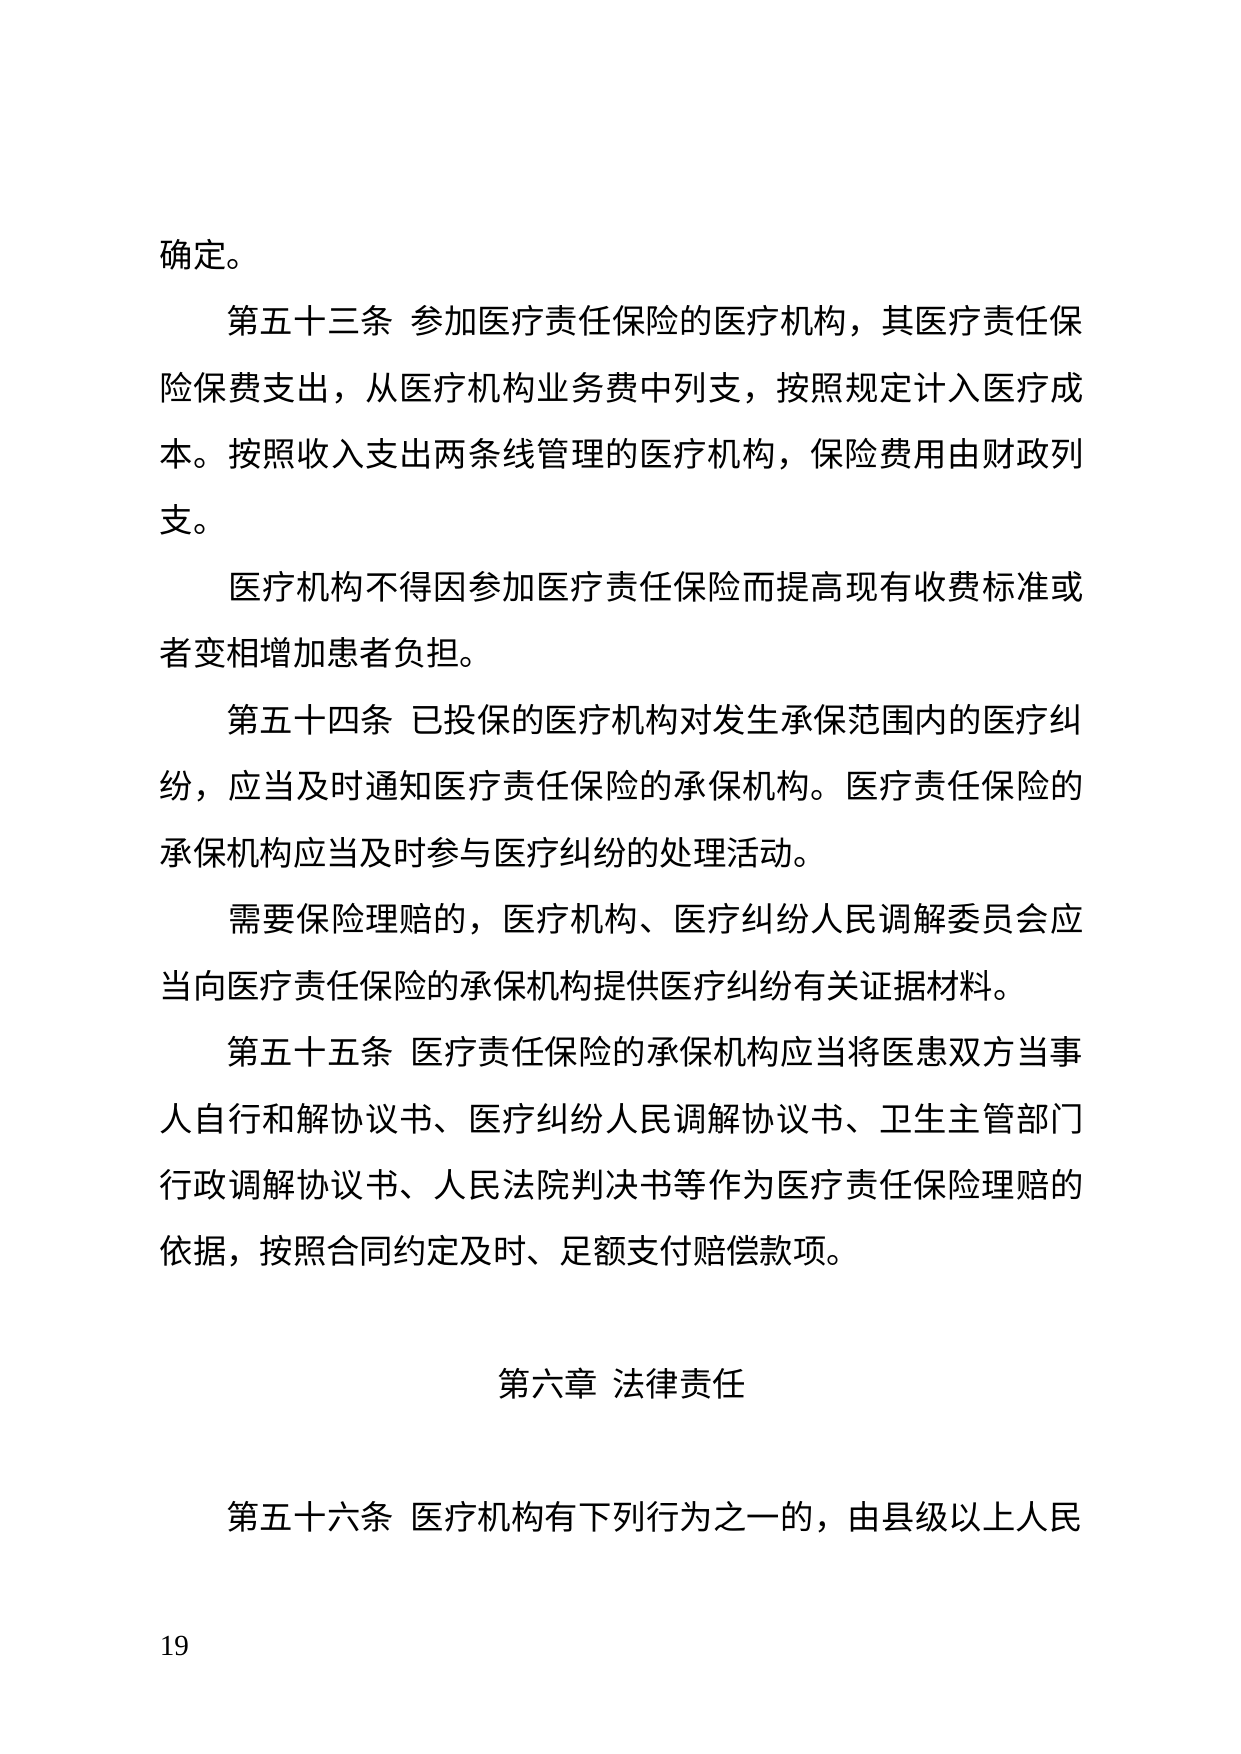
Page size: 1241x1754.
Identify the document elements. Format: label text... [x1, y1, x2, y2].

text 第五十三条 参加医疗责任保险的医疗机构，其医疗责任保险保费支出，从医疗机构业务费中列支，按照规定计入医疗成本。按照收入支出两条线管理的医疗机构，保险费用由财政列支。 [159, 286, 1084, 552]
text 第五十五条 医疗责任保险的承保机构应当将医患双方当事人自行和解协议书、医疗纠纷人民调解协议书、卫生主管部门行政调解协议书、人民法院判决书等作为医疗责任保险理赔的依据，按照合同约定及时、足额支付赔偿款项。 [159, 1017, 1084, 1283]
text 第五十四条 已投保的医疗机构对发生承保范围内的医疗纠纷，应当及时通知医疗责任保险的承保机构。医疗责任保险的承保机构应当及时参与医疗纠纷的处理活动。 [159, 684, 1084, 884]
text 第六章 法律责任 [159, 1349, 1084, 1416]
text 医疗机构不得因参加医疗责任保险而提高现有收费标准或者变相增加患者负担。 [159, 552, 1084, 684]
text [159, 1482, 1084, 1548]
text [159, 219, 1084, 286]
text 需要保险理赔的，医疗机构、医疗纠纷人民调解委员会应当向医疗责任保险的承保机构提供医疗纠纷有关证据材料。 [159, 884, 1084, 1017]
